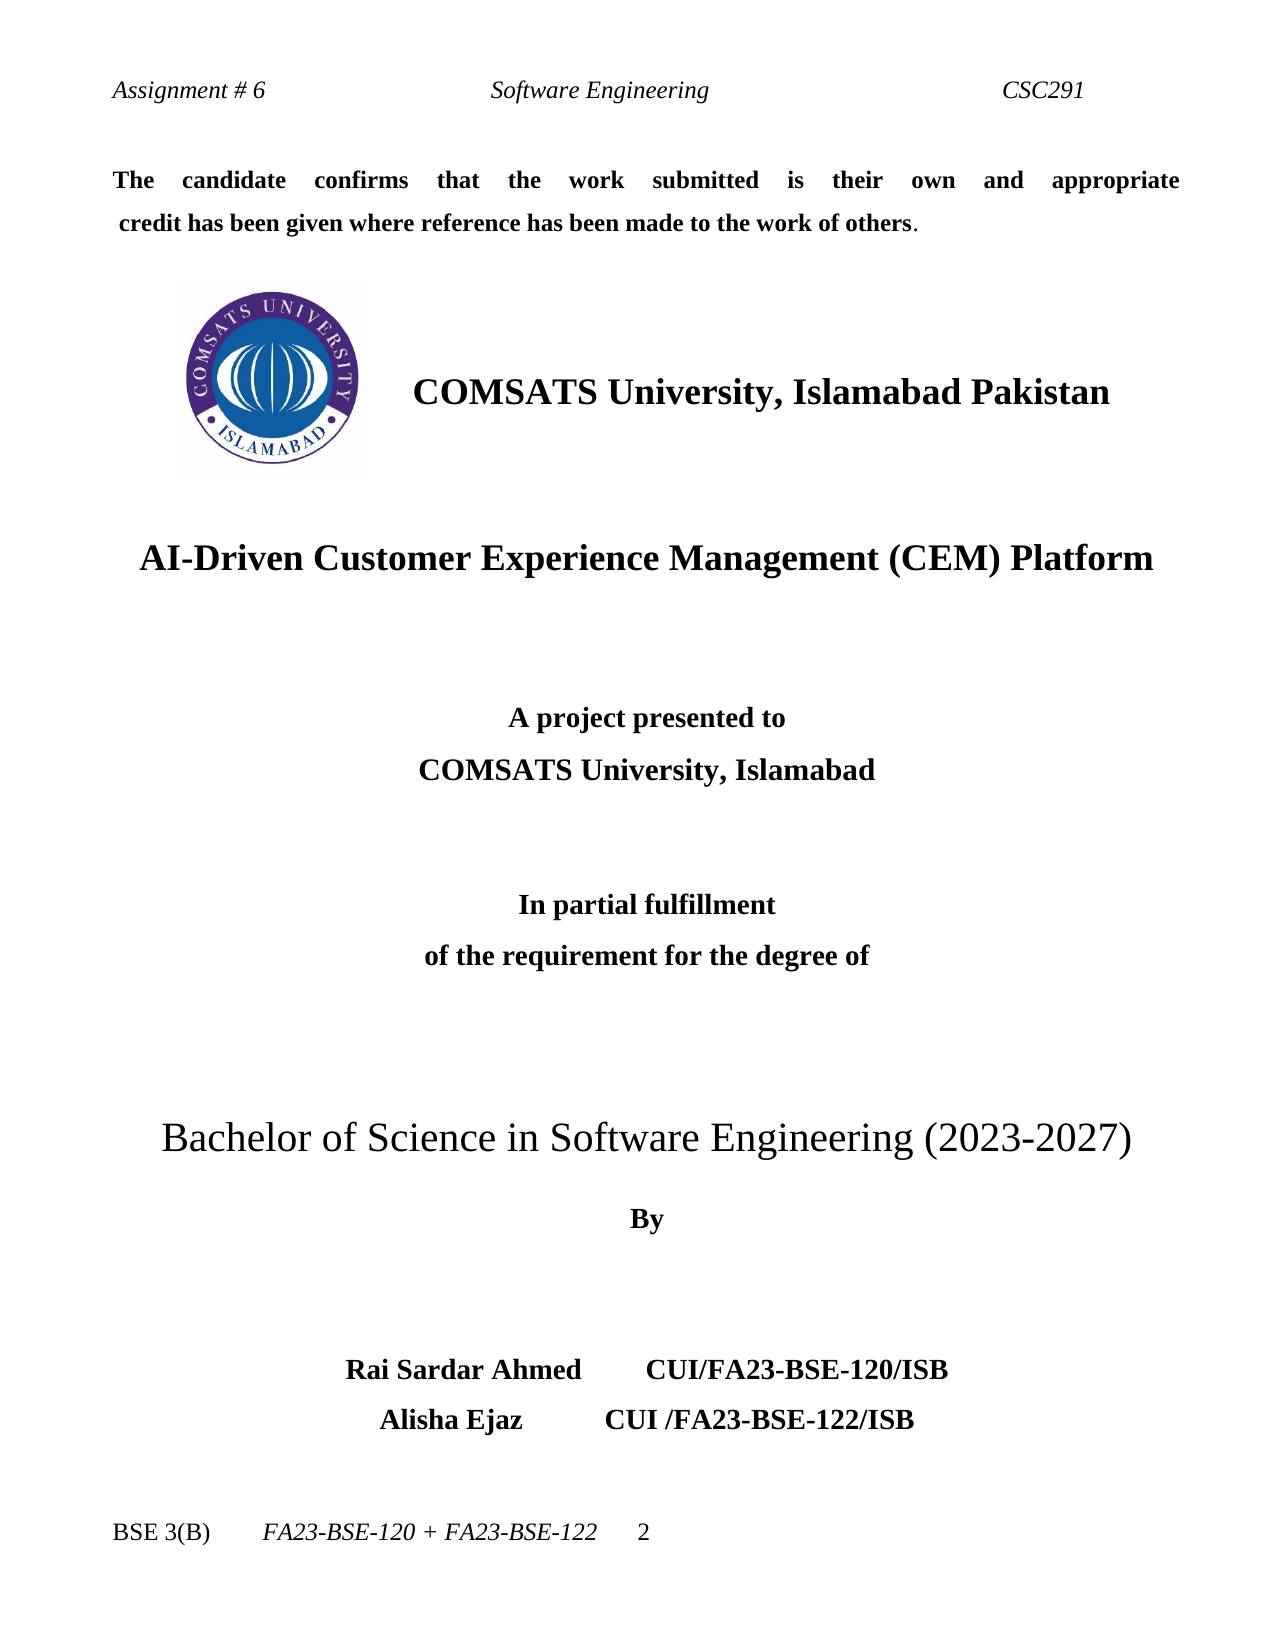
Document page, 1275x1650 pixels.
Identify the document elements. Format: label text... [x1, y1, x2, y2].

text A project presented to [112, 700, 1181, 734]
text Rai Sardar Ahmed CUI/FA23-BSE-120/ISB [112, 1352, 1181, 1386]
text COMSATS University, Islamabad [112, 751, 1181, 787]
text AI-Driven Customer Experience Management (CEM) Platform [112, 535, 1181, 578]
text In partial fulfillment [112, 887, 1181, 921]
text COMSATS University, Islamabad Pakistan [371, 370, 1181, 413]
text By [112, 1201, 1181, 1235]
text of the requirement for the degree of [112, 938, 1181, 971]
text Bachelor of Science in Software Engineering (2023-2027) [112, 1112, 1181, 1160]
text The candidate confirms that the work submitted is their own and appropriate credit has been given where reference has been made to the work of others. [112, 165, 1181, 237]
text Alisha Ejaz CUI /FA23-BSE-122/ISB [112, 1402, 1181, 1436]
picture [173, 279, 371, 476]
